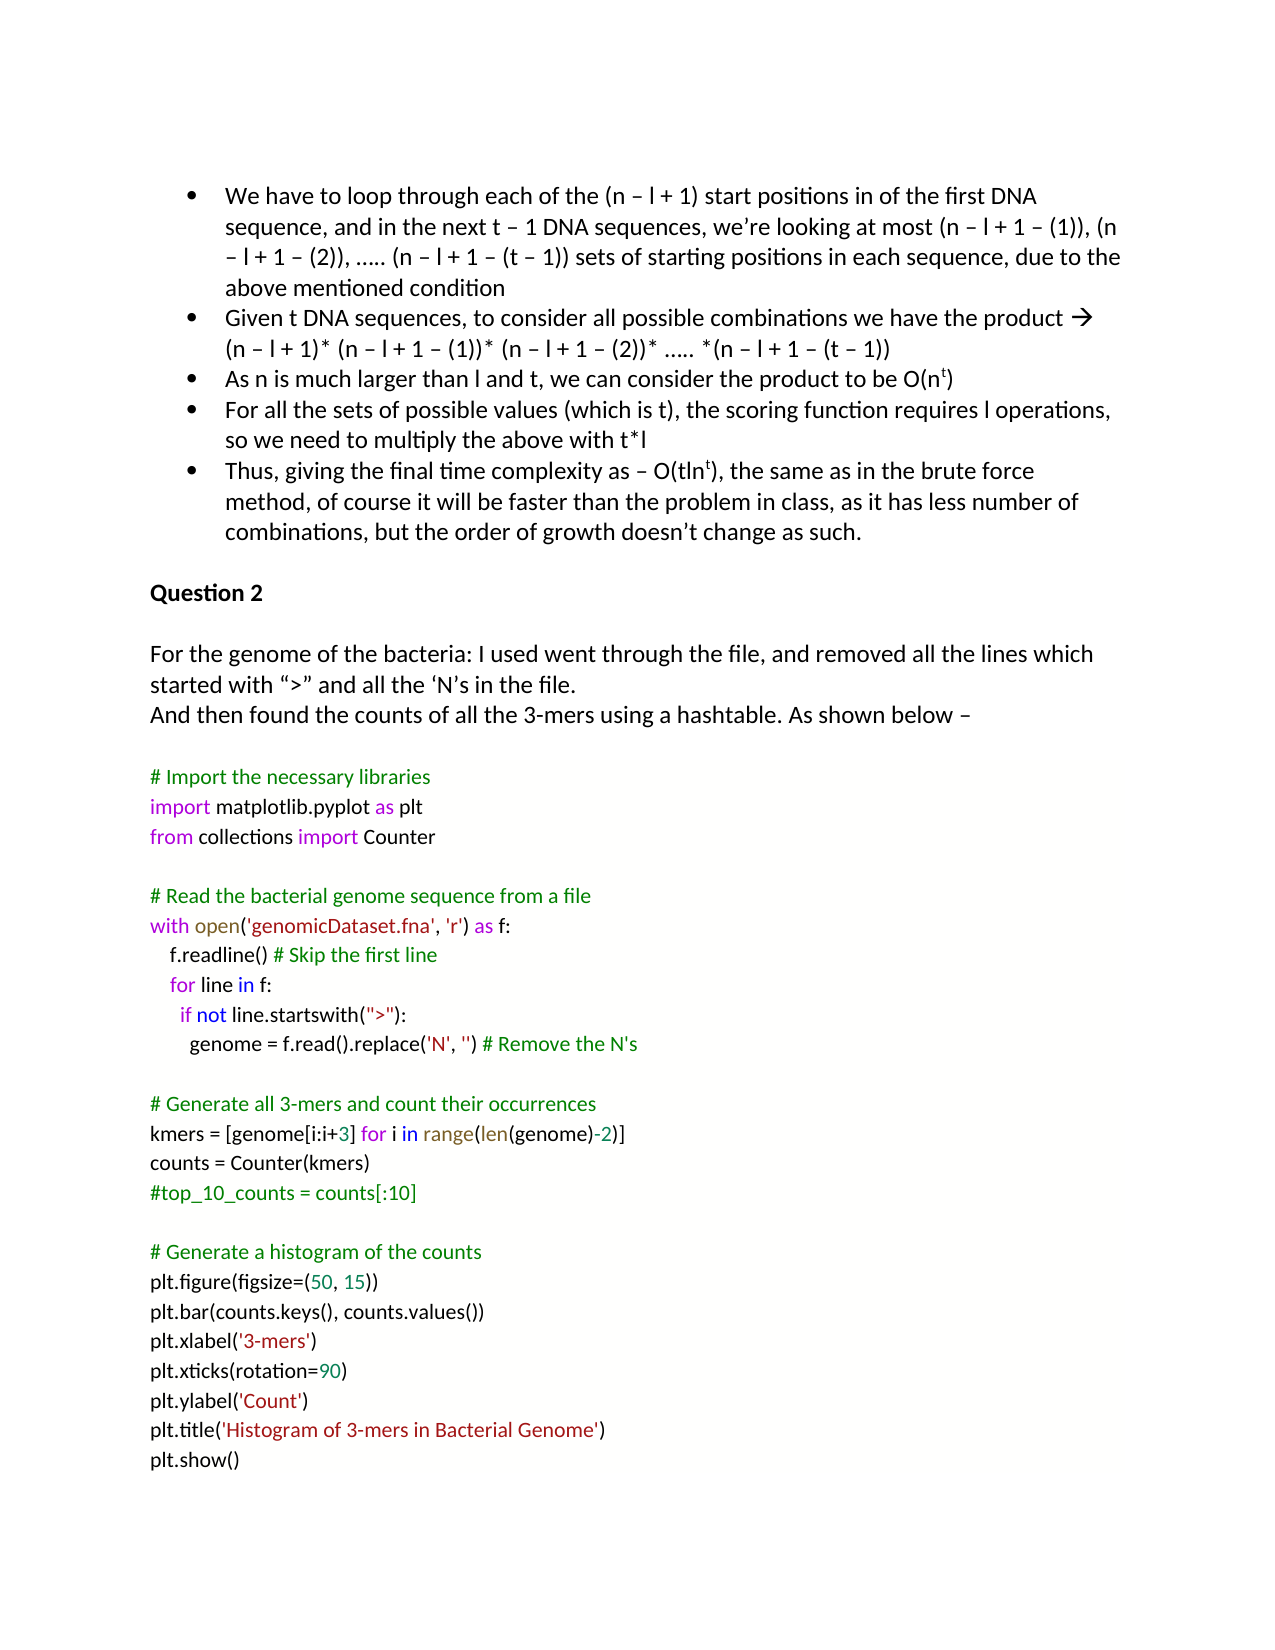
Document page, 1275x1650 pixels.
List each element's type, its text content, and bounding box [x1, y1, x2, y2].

list For all the sets of possible values (which is t), the scoring function requires l operations, so we need to multiply the above with t*l [187, 394, 1125, 455]
text # Read the bacterial genome sequence from a file [150, 879, 1125, 909]
text plt.xlabel('3-mers') [150, 1324, 1125, 1354]
list We have to loop through each of the (n – l + 1) start positions in of the first DNA sequence, and in the next t – 1 DNA sequences, we’re looking at most (n – l + 1 – (1)), (n – l + 1 – (2)), ….. (n – l + 1 – (t – 1)) sets of starting positions in each sequence, due to the above mentioned condition [187, 181, 1125, 303]
text plt.xticks(rotation=90) [150, 1354, 1125, 1384]
text plt.figure(figsize=(50, 15)) [150, 1265, 1125, 1295]
text # Import the necessary libraries [150, 760, 1125, 790]
text kmers = [genome[i:i+3] for i in range(len(genome)-2)] [150, 1117, 1125, 1146]
text plt.ylabel('Count') [150, 1384, 1125, 1413]
text # Generate all 3-mers and count their occurrences [150, 1087, 1125, 1117]
text #top_10_counts = counts[:10] [150, 1176, 1125, 1206]
text with open('genomicDataset.fna', 'r') as f: [150, 909, 1125, 938]
list Given t DNA sequences, to consider all possible combinations we have the product (n – l + 1)* (n – l + 1 – (1))* (n – l + 1 – (2))* ….. *(n – l + 1 – (t – 1)) [187, 303, 1125, 364]
text f.readline() # Skip the first line [150, 938, 1125, 968]
text import matplotlib.pyplot as plt [150, 790, 1125, 820]
text plt.show() [150, 1443, 1125, 1473]
text And then found the counts of all the 3-mers using a hashtable. As shown below – [150, 699, 1125, 730]
text For the genome of the bacteria: I used went through the file, and removed all the lines which started with “>” and all the ‘N’s in the file. [150, 638, 1125, 699]
text from collections import Counter [150, 820, 1125, 849]
text for line in f: [150, 968, 1125, 998]
list As n is much larger than l and t, we can consider the product to be O(nt) [187, 364, 1125, 394]
text Question 2 [150, 577, 1125, 608]
list Thus, giving the final time complexity as – O(tlnt), the same as in the brute force method, of course it will be faster than the problem in class, as it has less number of combinations, but the order of growth doesn’t change as such. [187, 455, 1125, 547]
text plt.title('Histogram of 3-mers in Bacterial Genome') [150, 1413, 1125, 1443]
text genome = f.read().replace('N', '') # Remove the N's [150, 1028, 1125, 1057]
text # Generate a histogram of the counts [150, 1235, 1125, 1265]
text if not line.startswith(">"): [150, 998, 1125, 1028]
text counts = Counter(kmers) [150, 1146, 1125, 1176]
text plt.bar(counts.keys(), counts.values()) [150, 1295, 1125, 1324]
